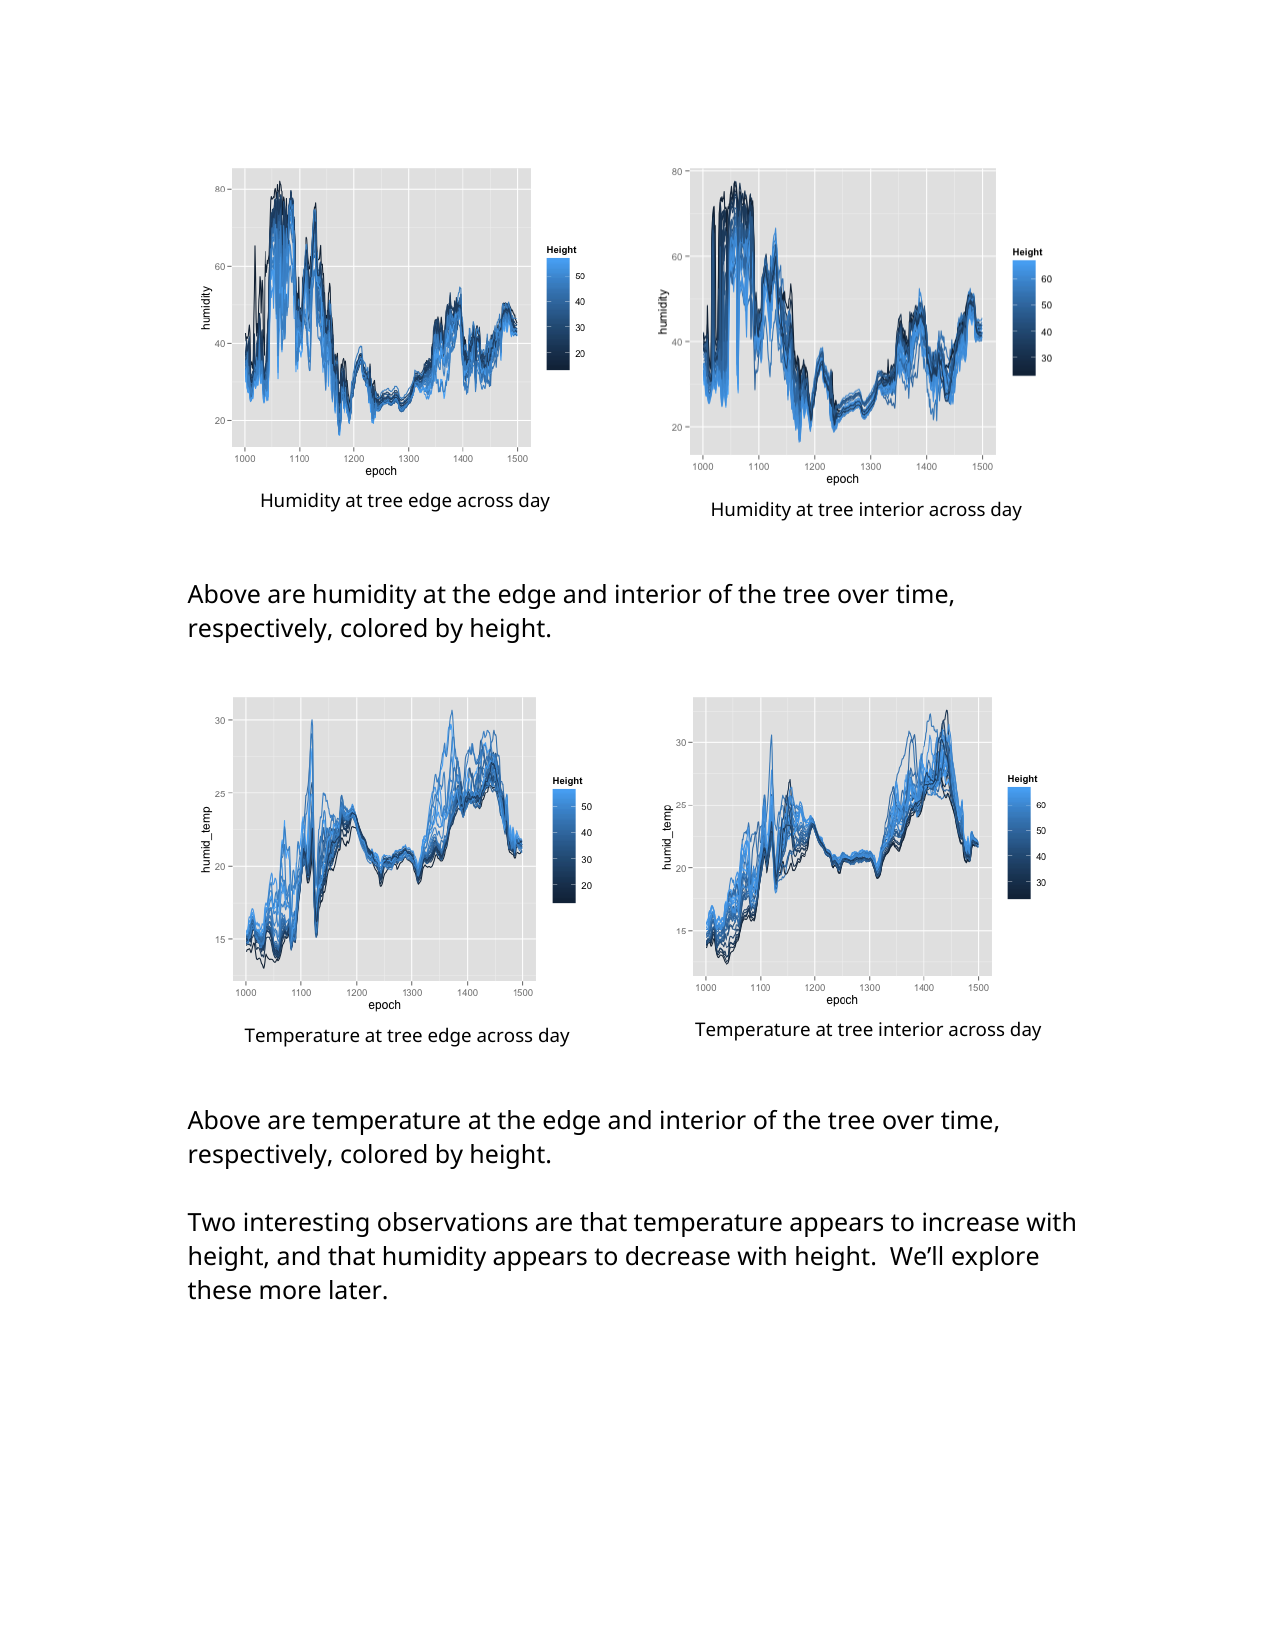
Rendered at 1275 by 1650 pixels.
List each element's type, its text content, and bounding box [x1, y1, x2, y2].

text Two interesting observations are that temperature appears to increase with height, and that humidity appears to decrease with height. We’ll explore these more later. [187, 1205, 1087, 1307]
text Above are humidity at the edge and interior of the tree over time, respectively, colored by height. [187, 577, 1087, 645]
table_header Temperature at tree edge across day [176, 679, 638, 1068]
table_header Humidity at tree edge across day [176, 150, 633, 542]
text Above are temperature at the edge and interior of the tree over time, respectively, colored by height. [187, 1102, 1087, 1171]
picture [187, 150, 620, 488]
table_header Humidity at tree interior across day [634, 150, 1099, 542]
picture [644, 150, 1088, 497]
picture [187, 678, 627, 1022]
picture [648, 678, 1081, 1017]
table_header Temperature at tree interior across day [638, 679, 1099, 1068]
